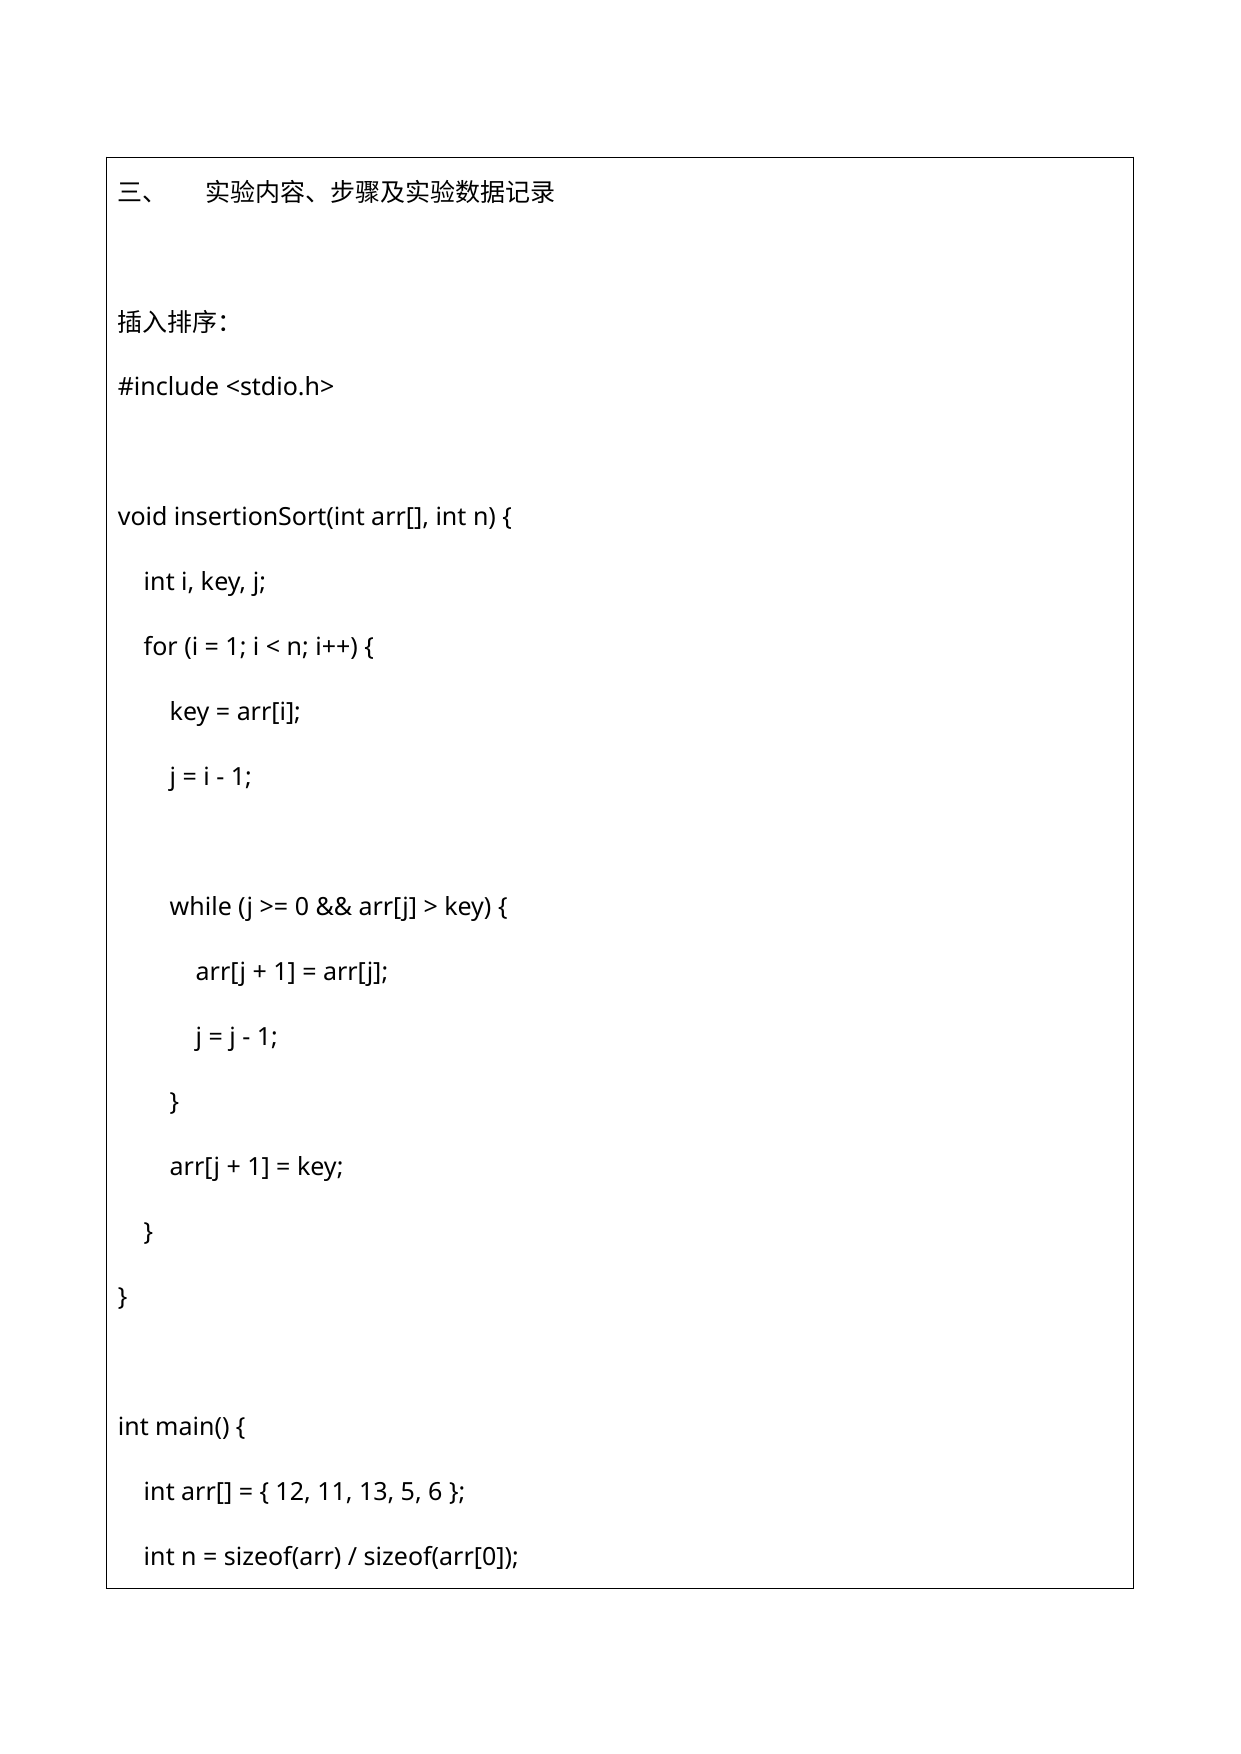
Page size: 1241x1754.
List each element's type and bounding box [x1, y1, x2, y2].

table_cell [107, 158, 1133, 1588]
